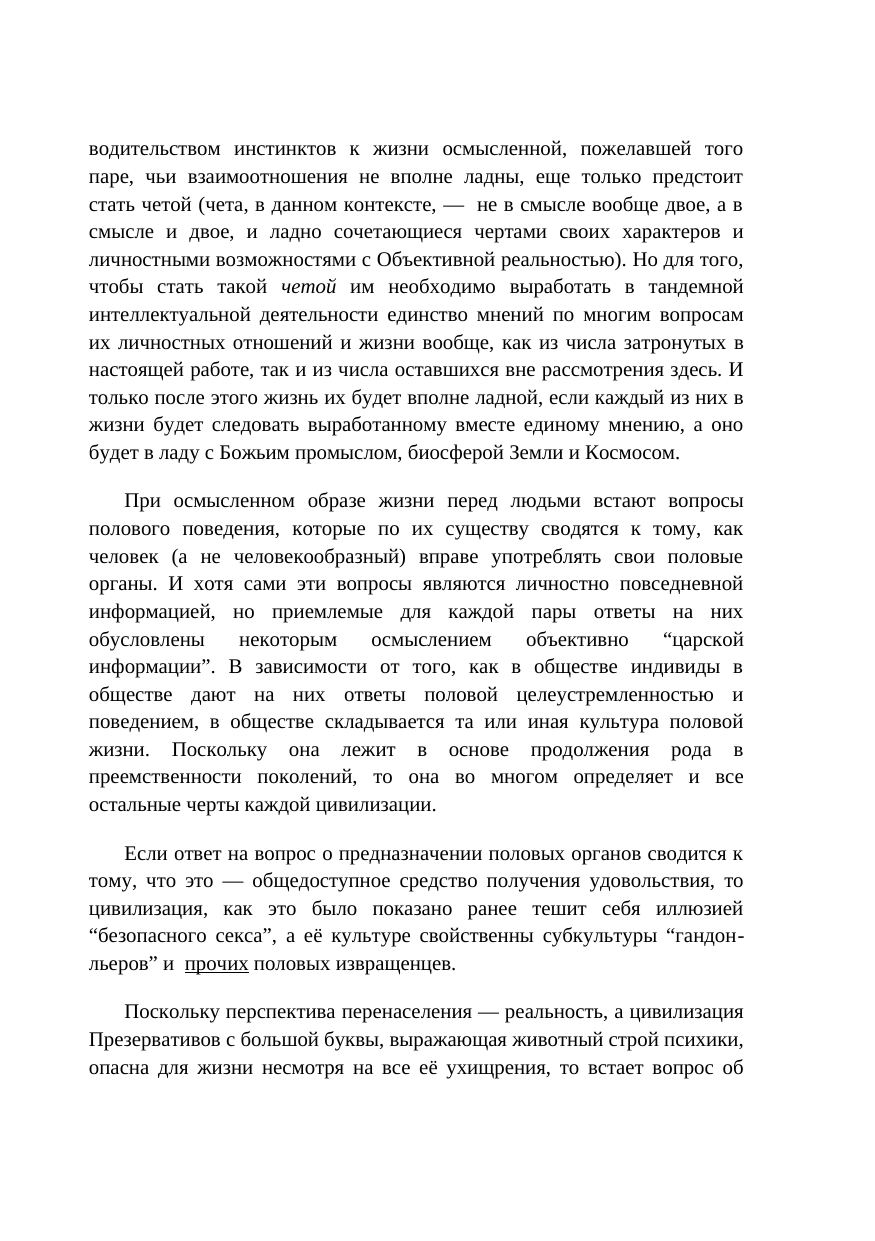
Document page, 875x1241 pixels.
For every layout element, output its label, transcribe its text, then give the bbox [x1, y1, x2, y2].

text Если ответ на вопрос о предназначении половых органов сводится к тому, что это — общедоступное средство получения удовольствия, то цивилизация, как это было показано ранее тешит себя иллюзией “безопасного секса”, а её культуре свойственны субкультуры “гандонльеров” и прочих половых извращенцев. [89, 841, 744, 975]
text При осмысленном образе жизни перед людьми встают вопросы полового поведения, которые по их существу сводятся к тому, как человек (а не человекообразный) вправе употреблять свои половые органы. И хотя сами эти вопросы являются личностно повседневной информацией, но приемлемые для каждой пары ответы на них обусловлены некоторым осмыслением объективно “царской информации”. В зависимости от того, как в обществе индивиды в обществе дают на них ответы половой целеустремленностью и поведением, в обществе складывается та или иная культура половой жизни. Поскольку она лежит в основе продолжения рода в преемственности поколений, то она во многом определяет и все остальные черты каждой цивилизации. [89, 488, 744, 816]
